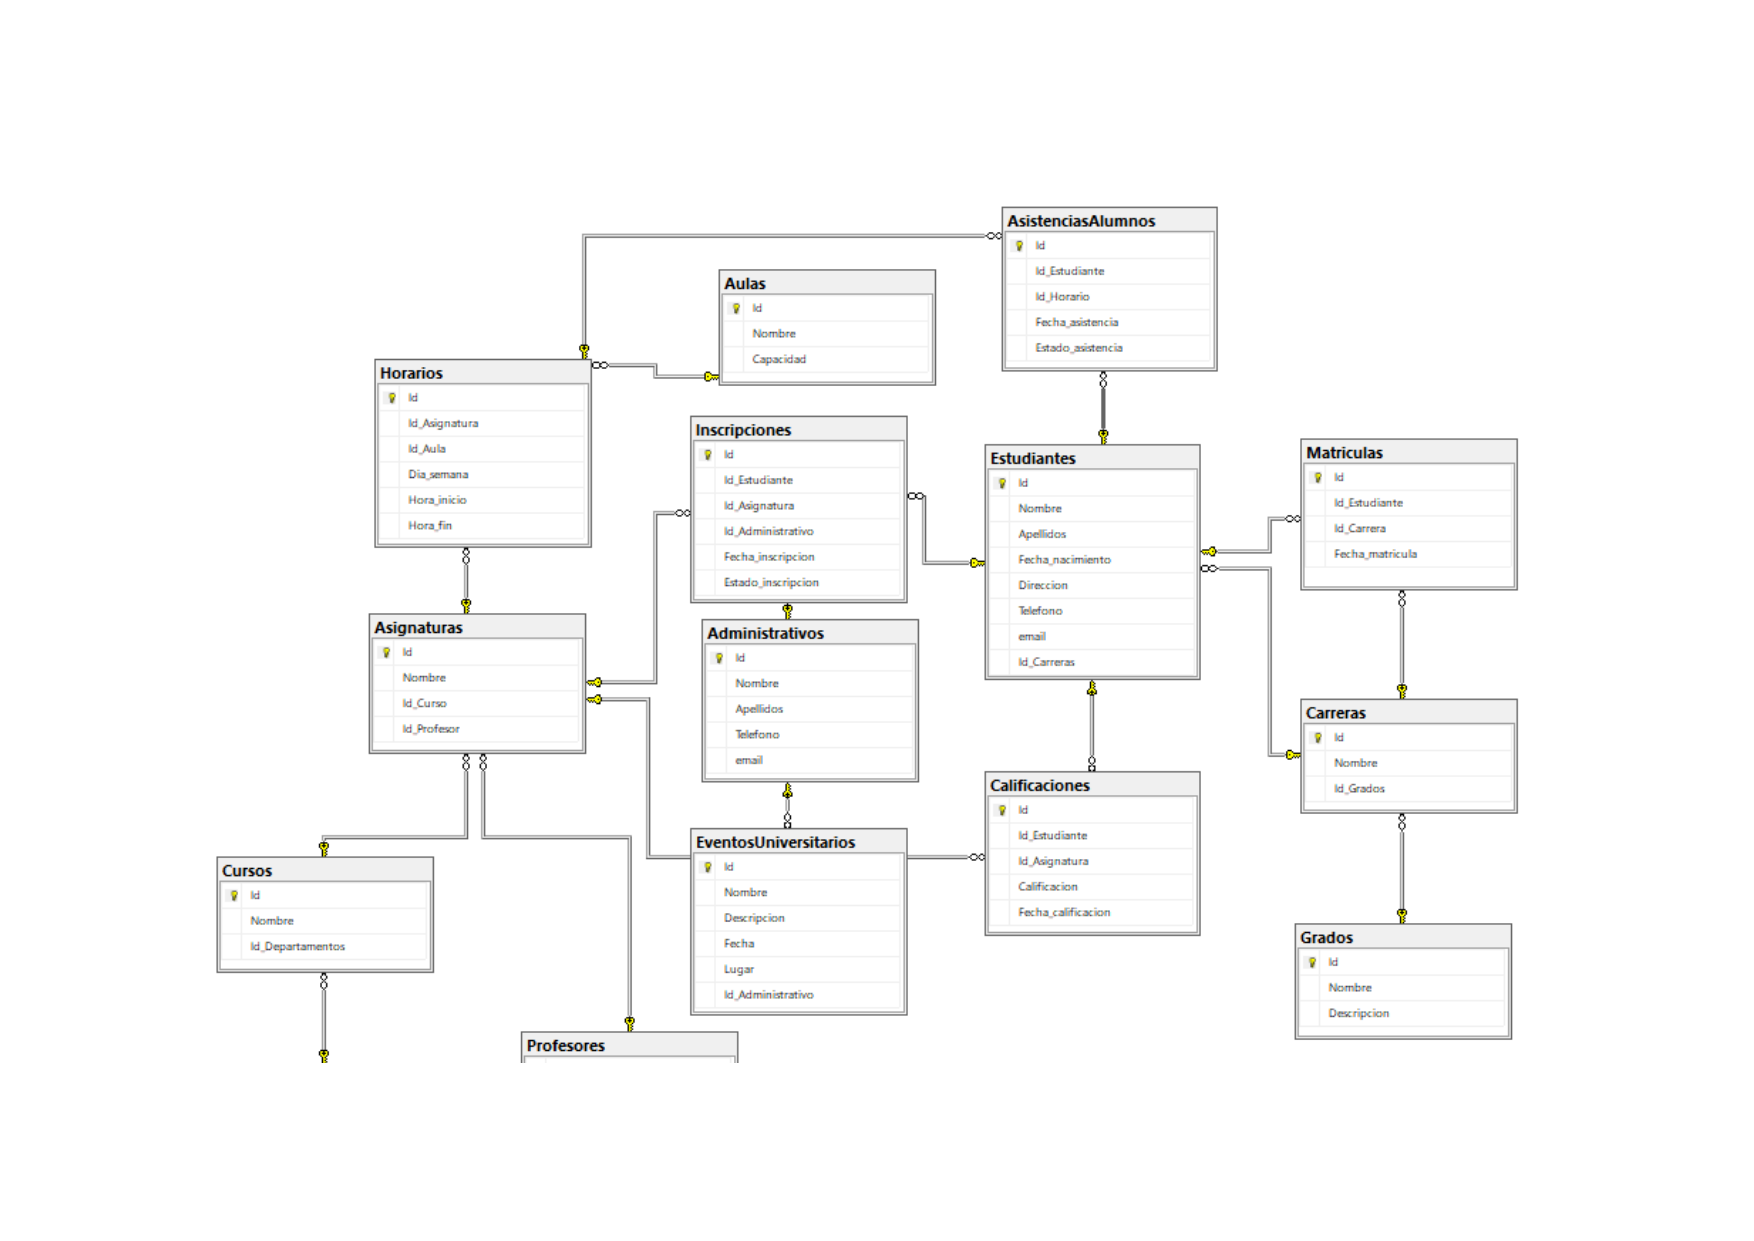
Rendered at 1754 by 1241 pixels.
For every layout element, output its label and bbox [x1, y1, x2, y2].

picture [147, 177, 1649, 1063]
